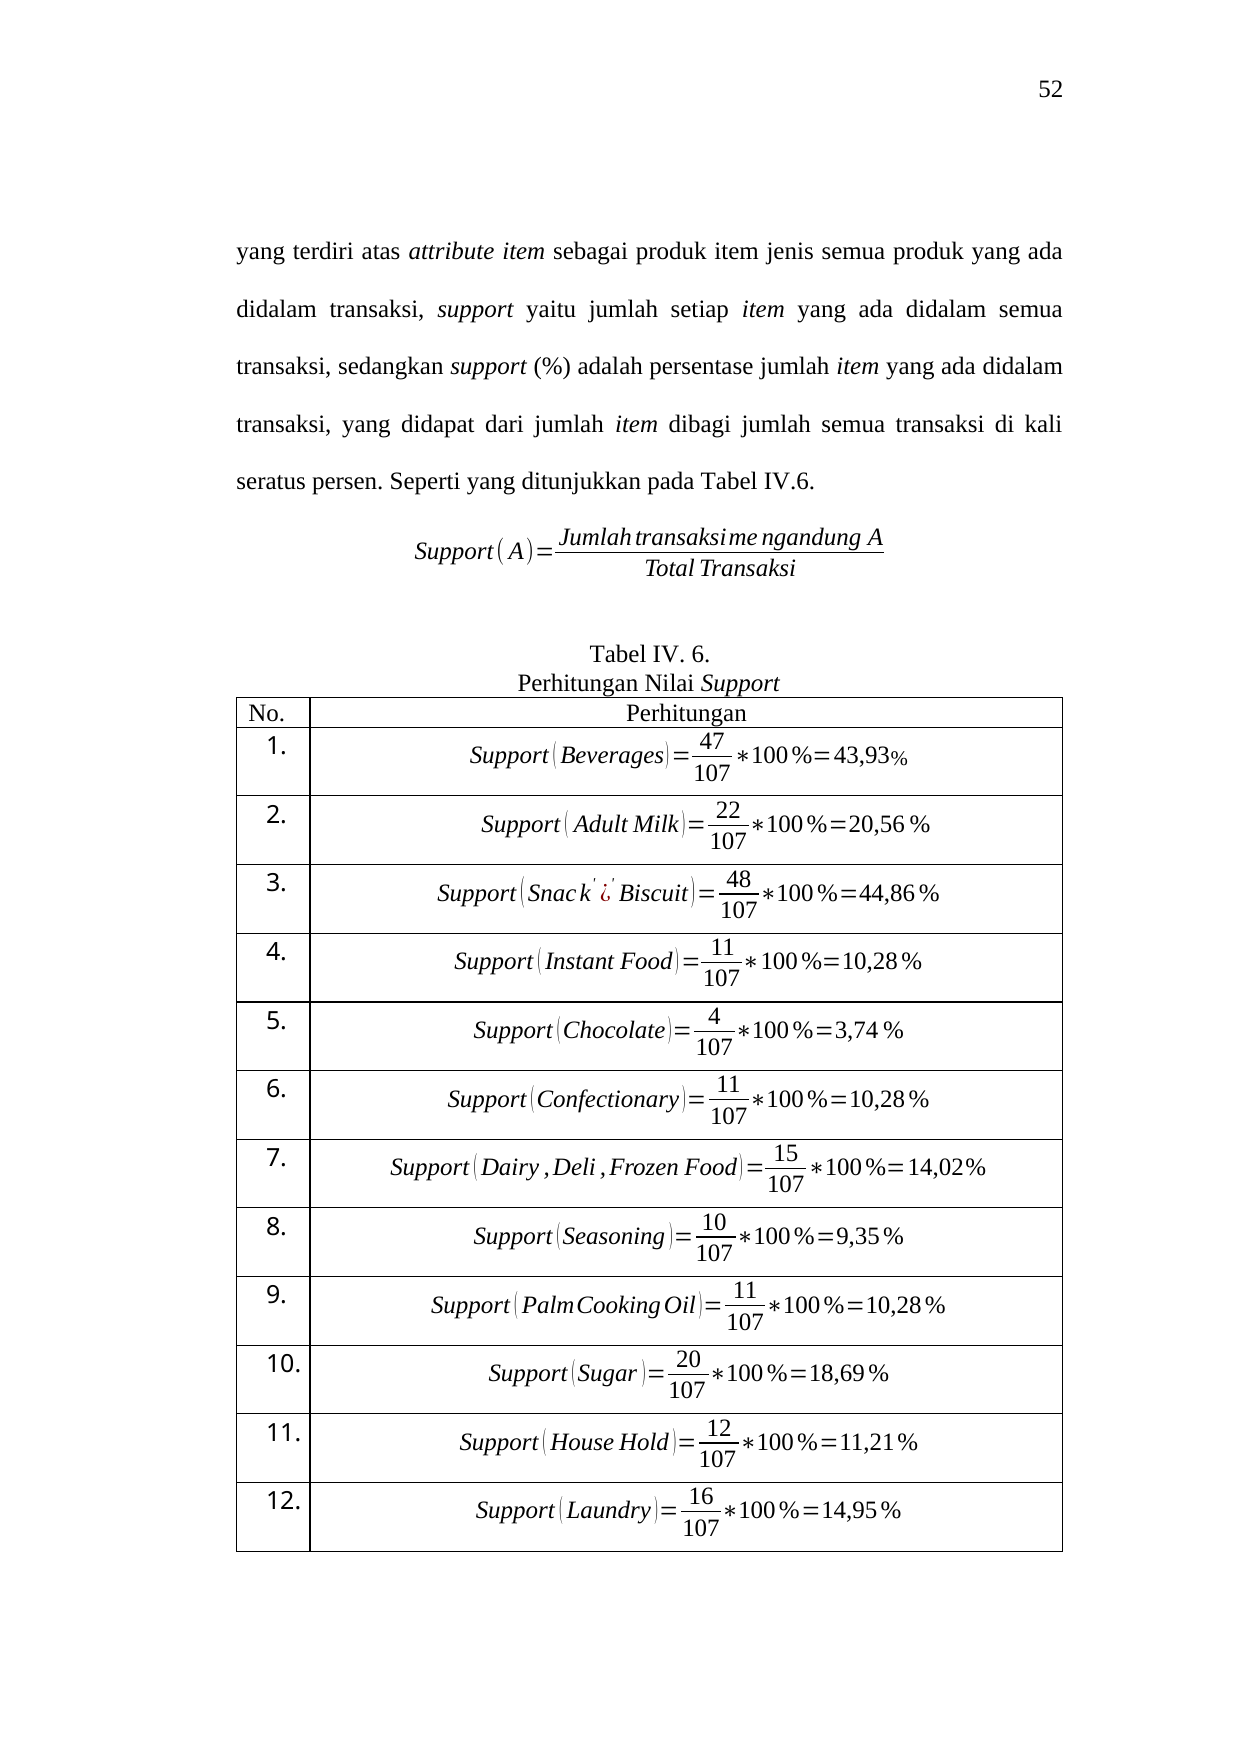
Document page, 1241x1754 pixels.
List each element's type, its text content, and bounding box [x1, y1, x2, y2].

table_cell [237, 1483, 309, 1551]
table_cell [311, 1346, 1062, 1413]
table_cell [311, 934, 1062, 1001]
table_cell [237, 1414, 309, 1482]
table_cell [237, 1140, 309, 1207]
table_header No. [237, 698, 309, 727]
table_cell [311, 1414, 1062, 1482]
table_cell [311, 1140, 1062, 1207]
table_header Perhitungan [311, 698, 1062, 727]
table_cell [237, 865, 309, 933]
table_cell [311, 1208, 1062, 1276]
table_cell [237, 934, 309, 1001]
table_cell [237, 796, 309, 864]
table_cell [311, 1071, 1062, 1139]
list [236, 236, 1063, 495]
table_cell % [311, 728, 1062, 795]
text Tabel IV. 6. [236, 639, 1063, 668]
table_cell [311, 796, 1062, 864]
table_cell [311, 1483, 1062, 1551]
table_cell [311, 865, 1062, 933]
table_cell [237, 1277, 309, 1344]
table_cell [311, 1003, 1062, 1070]
table_cell [237, 1071, 309, 1139]
table_cell [237, 1003, 309, 1070]
table_cell [311, 1277, 1062, 1344]
table_cell [237, 1208, 309, 1276]
table_cell [237, 728, 309, 795]
table_cell [237, 1346, 309, 1413]
text Perhitungan Nilai Support [236, 668, 1063, 697]
